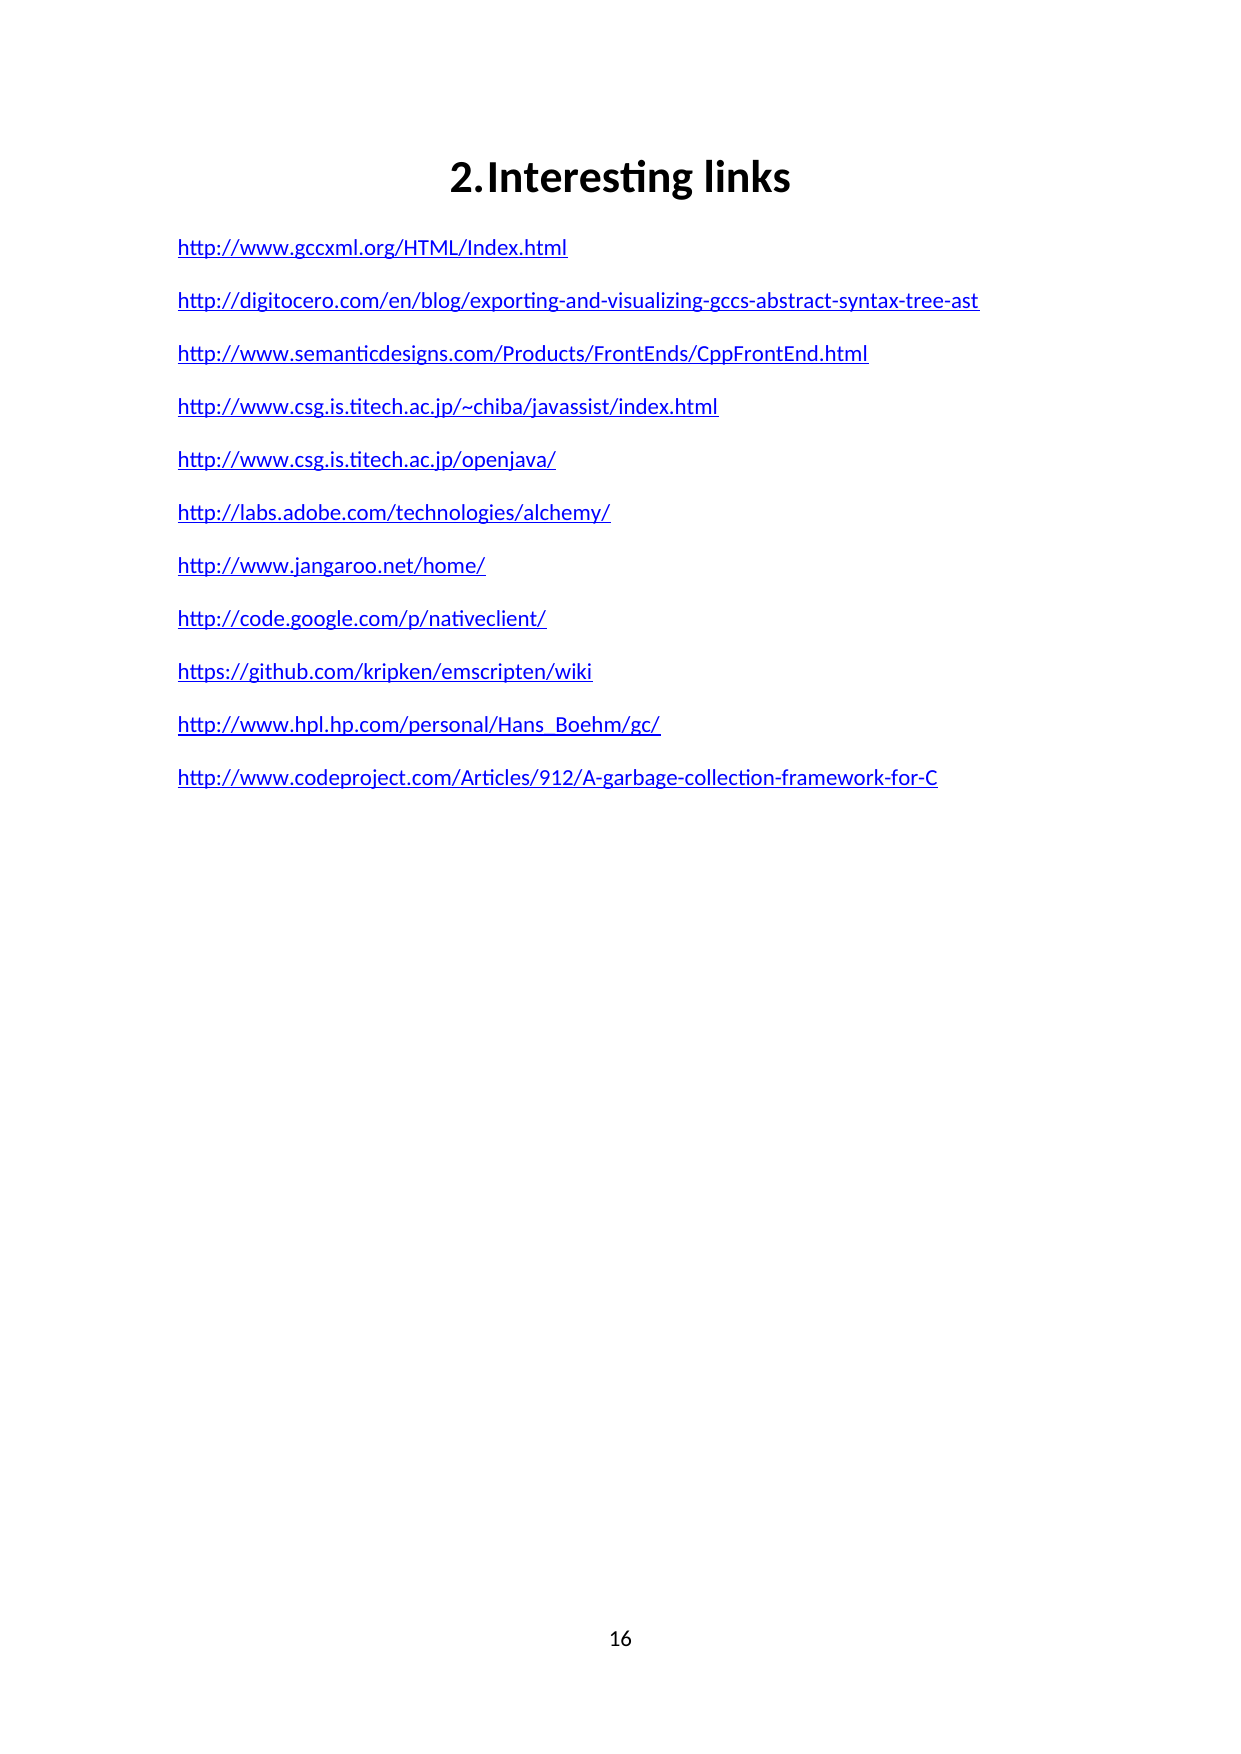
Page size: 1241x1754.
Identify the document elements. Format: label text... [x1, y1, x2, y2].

text http://www.semanticdesigns.com/Products/FrontEnds/CppFrontEnd.html [177, 339, 1063, 367]
text http://www.hpl.hp.com/personal/Hans_Boehm/gc/ [177, 710, 1063, 738]
text http://www.jangaroo.net/home/ [177, 551, 1063, 579]
text http://code.google.com/p/nativeclient/ [177, 604, 1063, 632]
text http://www.codeproject.com/Articles/912/A-garbage-collection-framework-for-C [177, 763, 1063, 791]
text http://digitocero.com/en/blog/exporting-and-visualizing-gccs-abstract-syntax-tree-ast [177, 286, 1063, 314]
text http://www.csg.is.titech.ac.jp/openjava/ [177, 445, 1063, 473]
text https://github.com/kripken/emscripten/wiki [177, 657, 1063, 685]
text http://www.gccxml.org/HTML/Index.html [177, 233, 1063, 261]
text http://www.csg.is.titech.ac.jp/~chiba/javassist/index.html [177, 392, 1063, 420]
text http://labs.adobe.com/technologies/alchemy/ [177, 498, 1063, 526]
subtitle Interesting links [177, 148, 1063, 203]
